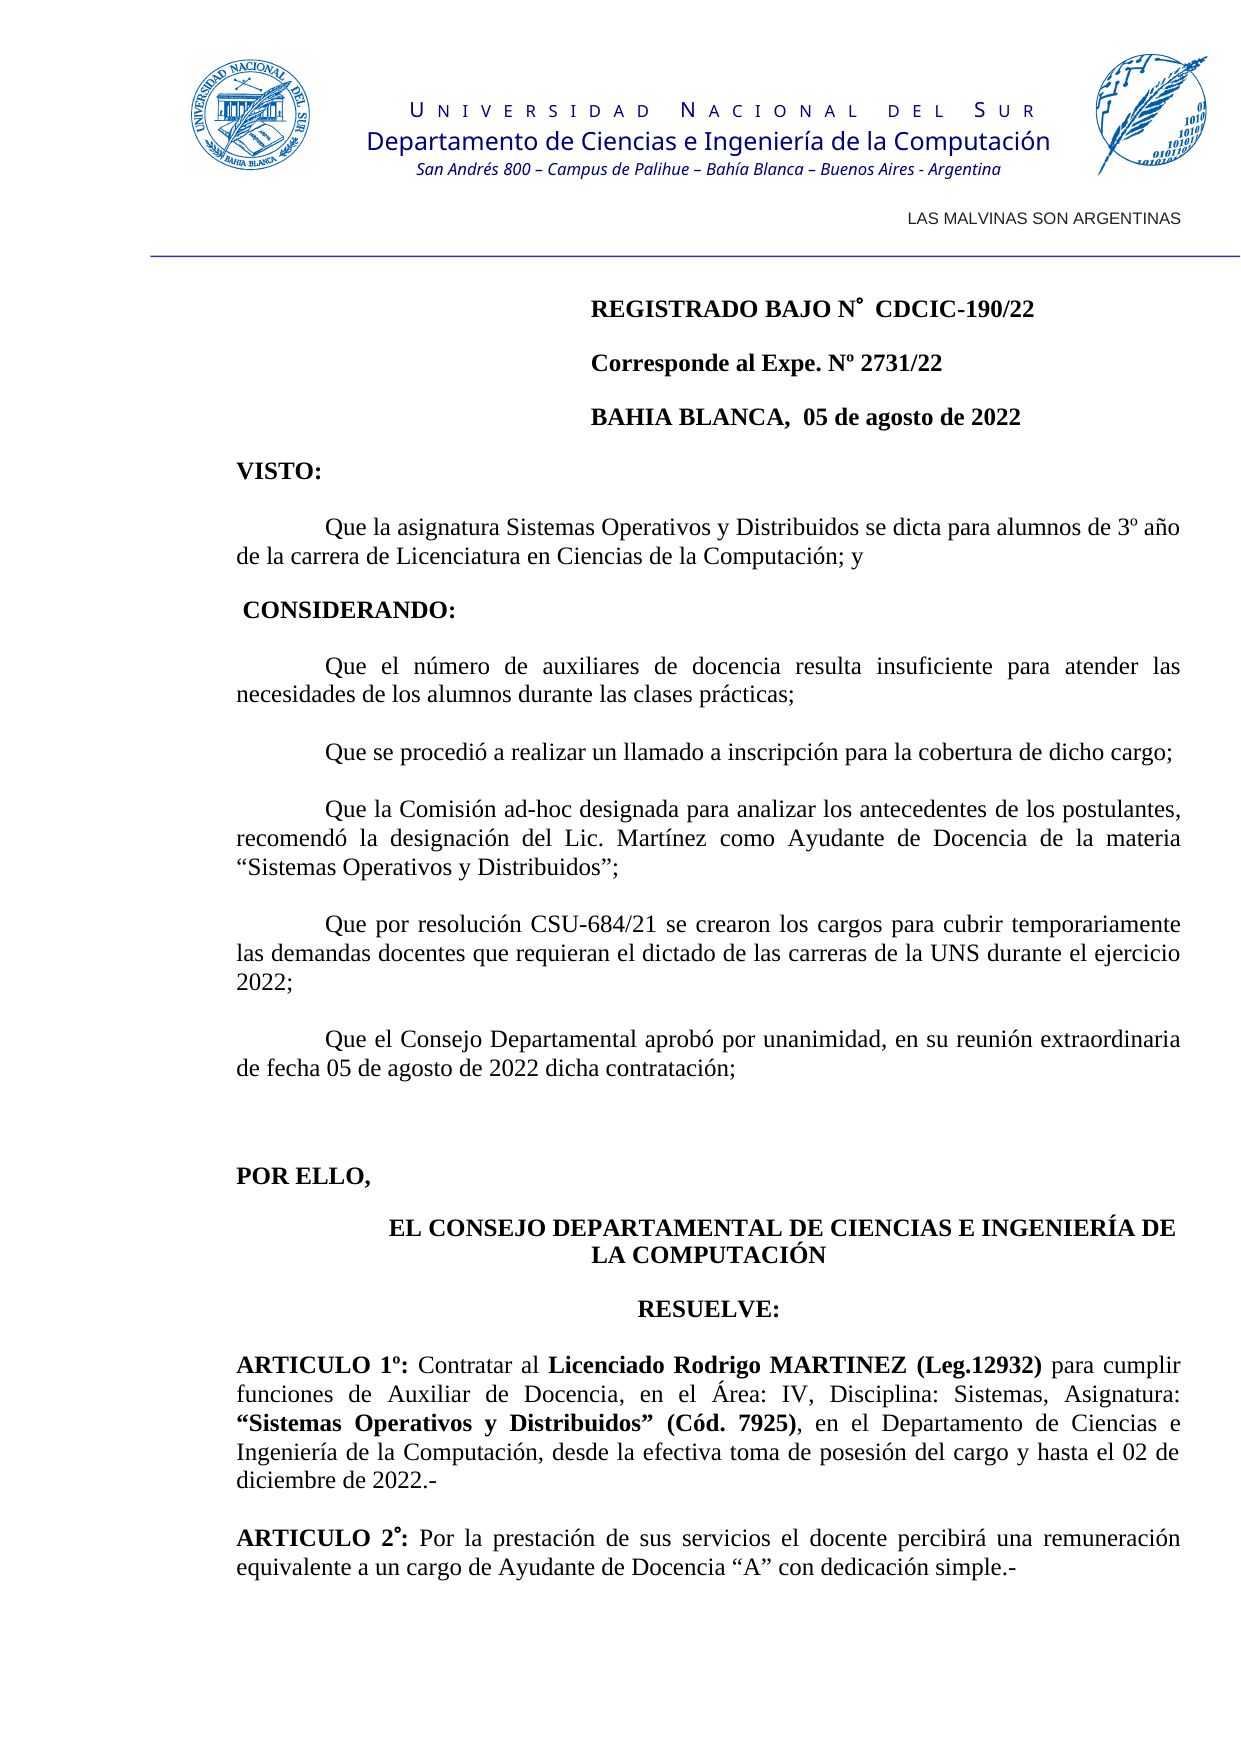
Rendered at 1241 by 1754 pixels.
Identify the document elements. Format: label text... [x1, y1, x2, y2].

text Que la asignatura Sistemas Operativos y Distribuidos se dicta para alumnos de 3º año de la carrera de Licenciatura en Ciencias de la Computación; y [236, 512, 1181, 569]
text Que el número de auxiliares de docencia resulta insuficiente para atender las necesidades de los alumnos durante las clases prácticas; [236, 651, 1181, 708]
text ARTICULO 1º: Contratar al Licenciado Rodrigo MARTINEZ (Leg.12932) para cumplir funciones de Auxiliar de Docencia, en el Área: IV, Disciplina: Sistemas, Asignatura: “Sistemas Operativos y Distribuidos” (Cód. 7925), en el Departamento de Ciencias e Ingeniería de la Computación, desde la efectiva toma de posesión del cargo y hasta el 02 de diciembre de 2022.- [236, 1350, 1181, 1494]
text VISTO: [236, 458, 1181, 485]
text POR ELLO, [236, 1163, 1181, 1190]
text REGISTRADO BAJO N CDCIC-190/22 [236, 295, 1181, 322]
text Que por resolución CSU-684/21 se crearon los cargos para cubrir temporariamente las demandas docentes que requieran el dictado de las carreras de la UNS durante el ejercicio 2022; [236, 909, 1181, 996]
text CONSIDERANDO: [236, 597, 1181, 624]
text EL CONSEJO DEPARTAMENTAL DE CIENCIAS E INGENIERÍA DE LA COMPUTACIÓN [236, 1215, 1181, 1269]
picture [1095, 53, 1209, 176]
text Que la Comisión ad-hoc designada para analizar los antecedentes de los postulantes, recomendó la designación del Lic. Martínez como Ayudante de Docencia de la materia “Sistemas Operativos y Distribuidos”; [236, 794, 1181, 881]
text Corresponde al Expe. Nº 2731/22 [236, 349, 1181, 377]
text Que el Consejo Departamental aprobó por unanimidad, en su reunión extraordinaria de fecha 05 de agosto de 2022 dicha contratación; [236, 1024, 1181, 1082]
picture [187, 53, 315, 174]
text RESUELVE: [236, 1296, 1181, 1323]
text Que se procedió a realizar un llamado a inscripción para la cobertura de dicho cargo; [236, 737, 1181, 766]
text BAHIA BLANCA, 05 de agosto de 2022 [236, 404, 1181, 431]
text ARTICULO 2: Por la prestación de sus servicios el docente percibirá una remuneración equivalente a un cargo de Ayudante de Docencia “A” con dedicación simple.- [236, 1523, 1181, 1580]
